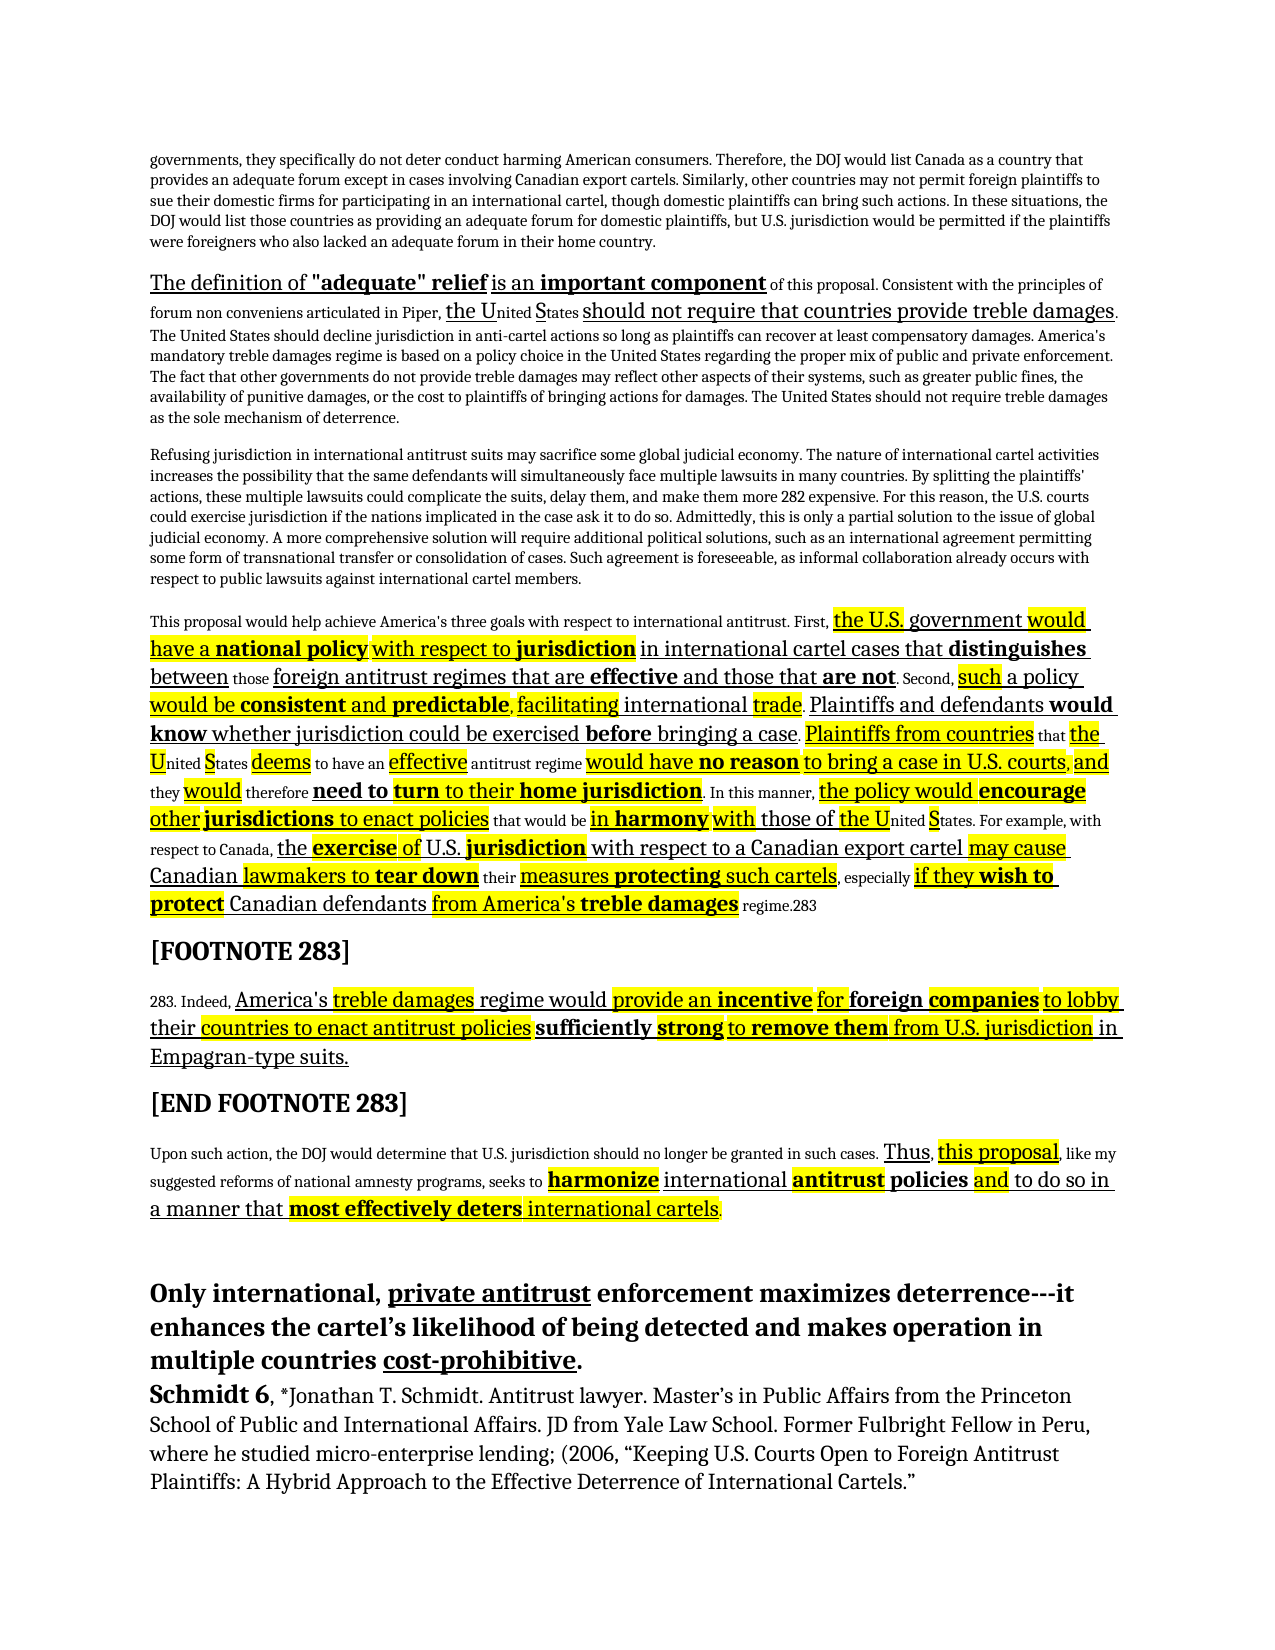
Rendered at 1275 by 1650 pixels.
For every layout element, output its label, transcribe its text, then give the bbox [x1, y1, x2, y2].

text 283. Indeed, America's treble damages regime would provide an incentive for foreign companies to lobby their countries to enact antitrust policies sufficiently strong to remove them from U.S. jurisdiction in Empagran-type suits. [150, 987, 1125, 1070]
text [END FOOTNOTE 283] [150, 1088, 1125, 1120]
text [150, 150, 1125, 252]
text Refusing jurisdiction in international antitrust suits may sacrifice some global judicial economy. The nature of international cartel activities increases the possibility that the same defendants will simultaneously face multiple lawsuits in many countries. By splitting the plaintiffs' actions, these multiple lawsuits could complicate the suits, delay them, and make them more 282 expensive. For this reason, the U.S. courts could exercise jurisdiction if the nations implicated in the case ask it to do so. Admittedly, this is only a partial solution to the issue of global judicial economy. A more comprehensive solution will require additional political solutions, such as an international agreement permitting some form of transnational transfer or consolidation of cases. Such agreement is foreseeable, as informal collaboration already occurs with respect to public lawsuits against international cartel members. [150, 446, 1125, 589]
subtitle Only international, private antitrust enforcement maximizes deterrence---it enhances the cartel’s likelihood of being detected and makes operation in multiple countries cost-prohibitive. [150, 1278, 1125, 1376]
text Upon such action, the DOJ would determine that U.S. jurisdiction should no longer be granted in such cases. Thus, this proposal, like my suggested reforms of national amnesty programs, seeks to harmonize international antitrust policies and to do so in a manner that most effectively deters international cartels. [150, 1139, 1125, 1222]
text This proposal would help achieve America's three goals with respect to international antitrust. First, the U.S. government would have a national policy with respect to jurisdiction in international cartel cases that distinguishes between those foreign antitrust regimes that are effective and those that are not. Second, such a policy would be consistent and predictable, facilitating international trade. Plaintiffs and defendants would know whether jurisdiction could be exercised before bringing a case. Plaintiffs from countries that the United States deems to have an effective antitrust regime would have no reason to bring a case in U.S. courts, and they would therefore need to turn to their home jurisdiction. In this manner, the policy would encourage other jurisdictions to enact policies that would be in harmony with those of the United States. For example, with respect to Canada, the exercise of U.S. jurisdiction with respect to a Canadian export cartel may cause Canadian lawmakers to tear down their measures protecting such cartels, especially if they wish to protect Canadian defendants from America's treble damages regime.283 [150, 607, 1125, 918]
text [150, 1379, 1125, 1495]
text [FOOTNOTE 283] [150, 936, 1125, 967]
text The definition of "adequate" relief is an important component of this proposal. Consistent with the principles of forum non conveniens articulated in Piper, the United States should not require that countries provide treble damages. The United States should decline jurisdiction in anti-cartel actions so long as plaintiffs can recover at least compensatory damages. America's mandatory treble damages regime is based on a policy choice in the United States regarding the proper mix of public and private enforcement. The fact that other governments do not provide treble damages may reflect other aspects of their systems, such as greater public fines, the availability of punitive damages, or the cost to plaintiffs of bringing actions for damages. The United States should not require treble damages as the sole mechanism of deterrence. [150, 270, 1125, 428]
